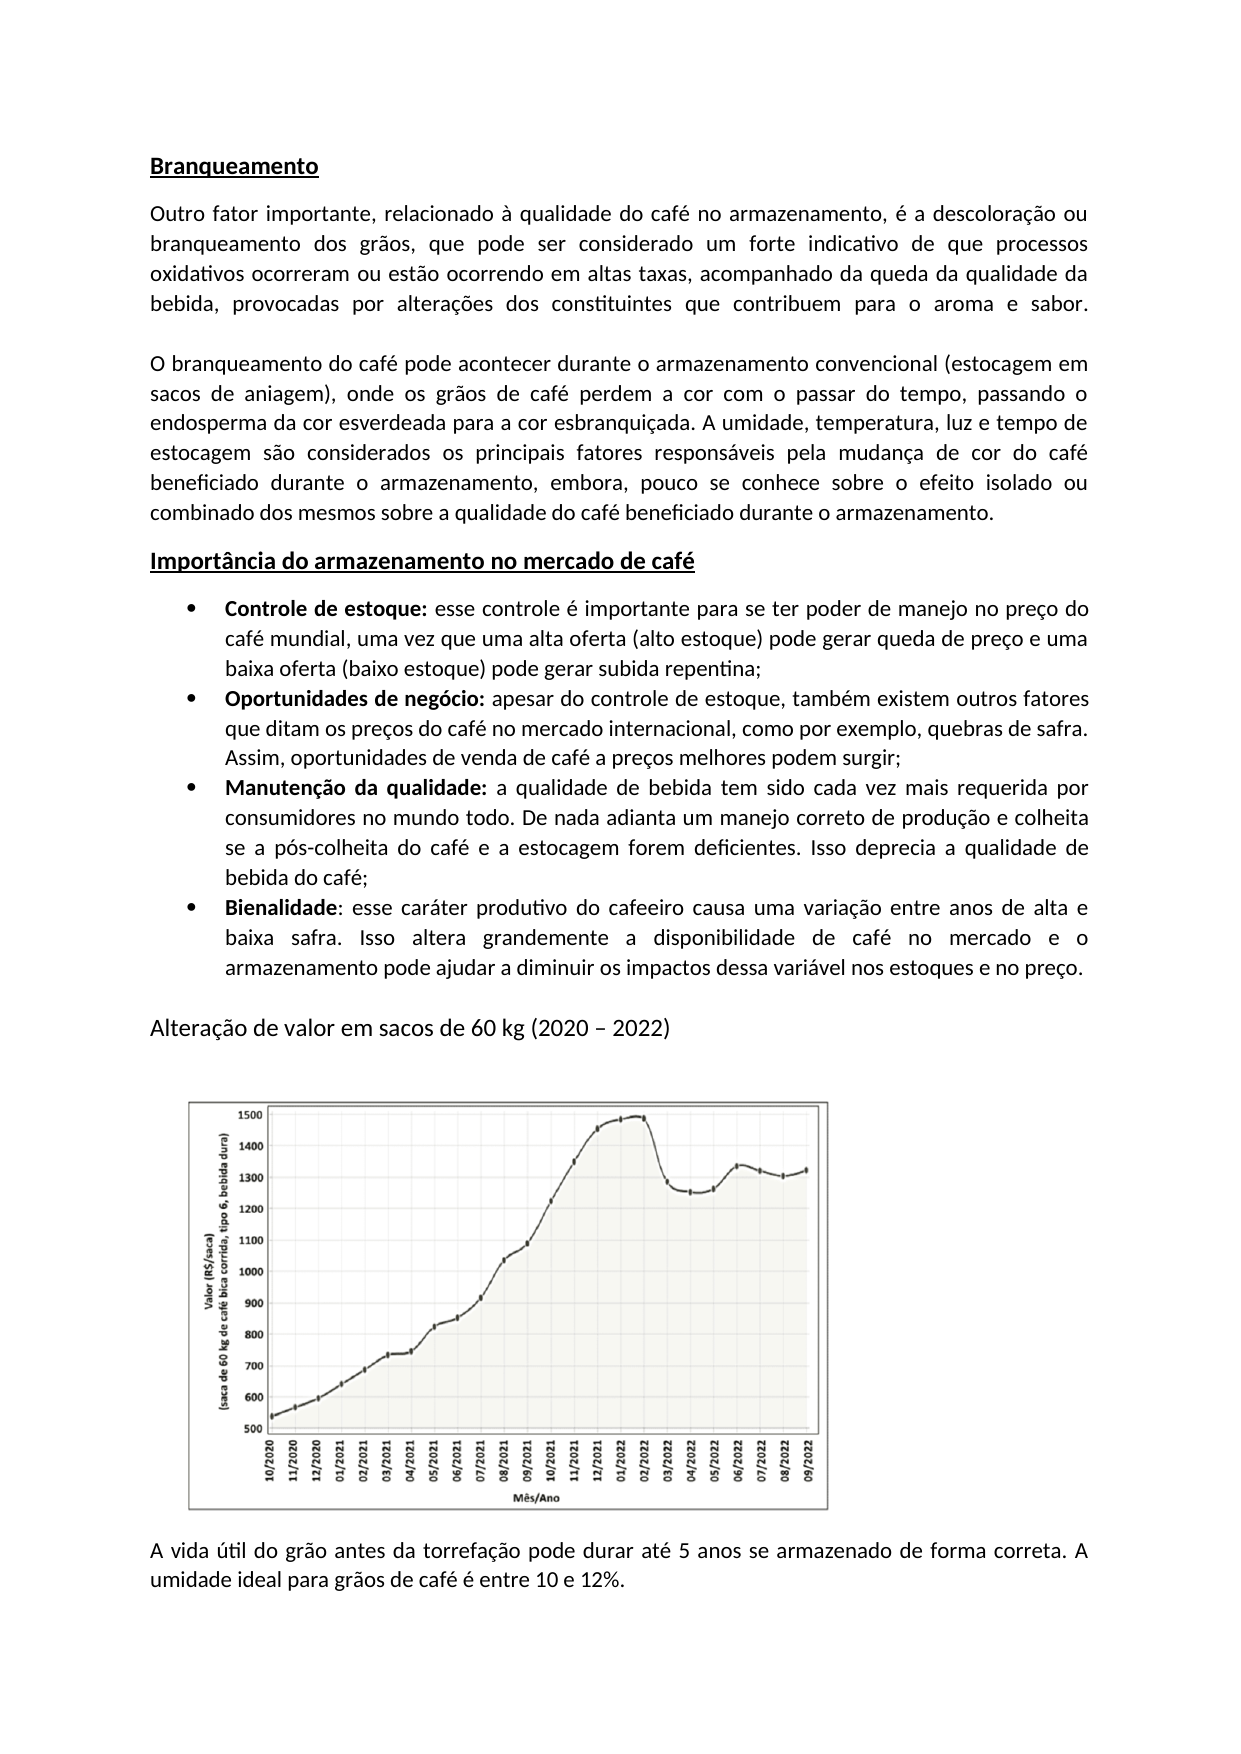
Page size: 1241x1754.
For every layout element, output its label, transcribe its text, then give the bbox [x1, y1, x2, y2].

text Branqueamento [150, 150, 1090, 181]
text Outro fator importante, relacionado à qualidade do café no armazenamento, é a descoloração ou branqueamento dos grãos, que pode ser considerado um forte indicativo de que processos oxidativos ocorreram ou estão ocorrendo em altas taxas, acompanhado da queda da qualidade da bebida, provocadas por alterações dos constituintes que contribuem para o aroma e sabor. O branqueamento do café pode acontecer durante o armazenamento convencional (estocagem em sacos de aniagem), onde os grãos de café perdem a cor com o passar do tempo, passando o endosperma da cor esverdeada para a cor esbranquiçada. A umidade, temperatura, luz e tempo de estocagem são considerados os principais fatores responsáveis pela mudança de cor do café beneficiado durante o armazenamento, embora, pouco se conhece sobre o efeito isolado ou combinado dos mesmos sobre a qualidade do café beneficiado durante o armazenamento. [150, 199, 1090, 526]
text A vida útil do grão antes da torrefação pode durar até 5 anos se armazenado de forma correta. A umidade ideal para grãos de café é entre 10 e 12%. [150, 1536, 1090, 1594]
list Bienalidade: esse caráter produtivo do cafeeiro causa uma variação entre anos de alta e baixa safra. Isso altera grandemente a disponibilidade de café no mercado e o armazenamento pode ajudar a diminuir os impactos dessa variável nos estoques e no preço. [187, 893, 1090, 981]
list Manutenção da qualidade: a qualidade de bebida tem sido cada vez mais requerida por consumidores no mundo todo. De nada adianta um manejo correto de produção e colheita se a pós-colheita do café e a estocagem forem deficientes. Isso deprecia a qualidade de bebida do café; [187, 773, 1090, 891]
list Oportunidades de negócio: apesar do controle de estoque, também existem outros fatores que ditam os preços do café no mercado internacional, como por exemplo, quebras de safra. Assim, oportunidades de venda de café a preços melhores podem surgir; [187, 684, 1090, 772]
list Controle de estoque: esse controle é importante para se ter poder de manejo no preço do café mundial, uma vez que uma alta oferta (alto estoque) pode gerar queda de preço e uma baixa oferta (baixo estoque) pode gerar subida repentina; [187, 594, 1090, 682]
text Importância do armazenamento no mercado de café [150, 545, 1090, 575]
text Alteração de valor em sacos de 60 kg (2020 – 2022) [150, 1013, 1090, 1043]
